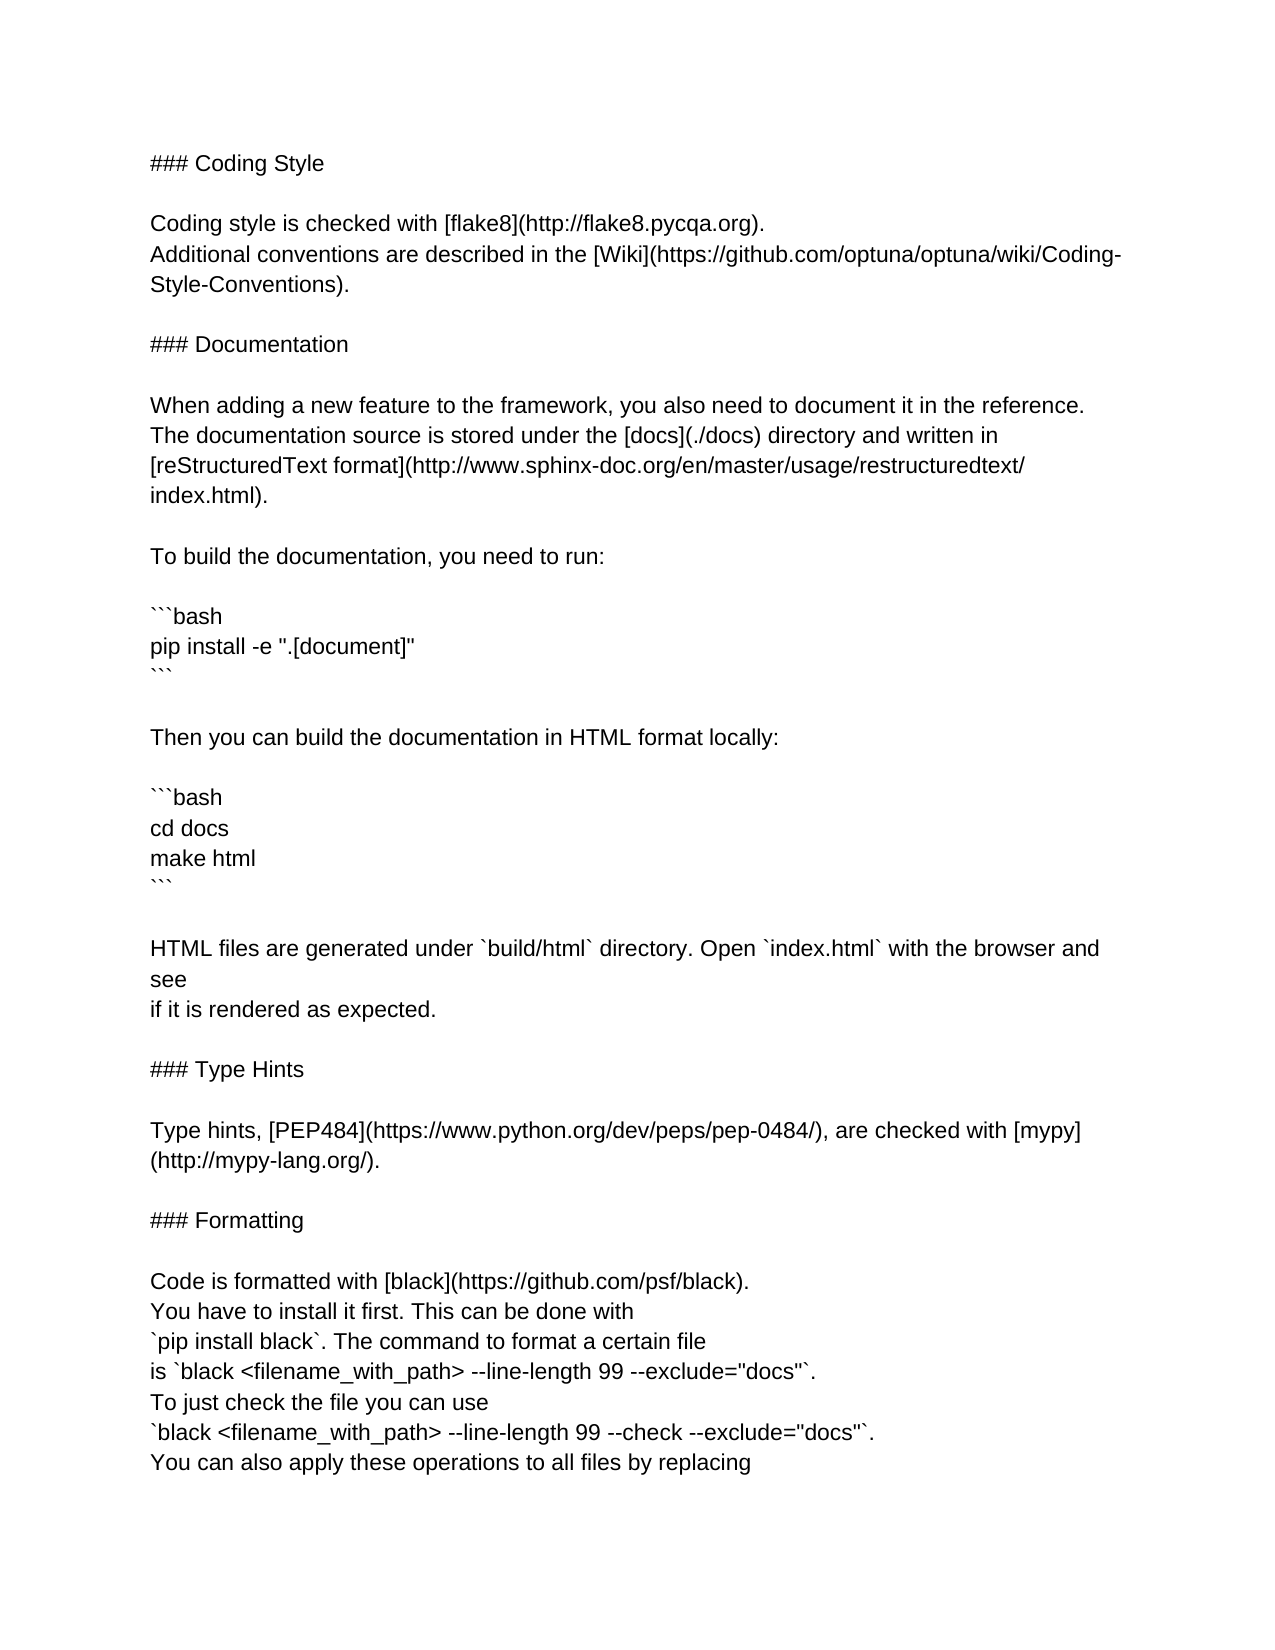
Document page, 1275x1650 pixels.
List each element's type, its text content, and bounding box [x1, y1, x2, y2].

text if it is rendered as expected. [150, 996, 1125, 1022]
text Coding style is checked with [flake8](http://flake8.pycqa.org). [150, 210, 1125, 237]
text ### Coding Style [150, 150, 1125, 176]
text Type hints, [PEP484](https://www.python.org/dev/peps/pep-0484/), are checked with [mypy](http://mypy-lang.org/). [150, 1117, 1125, 1173]
text cd docs [150, 814, 1125, 841]
text `pip install black`. The command to format a certain file [150, 1328, 1125, 1354]
text To build the documentation, you need to run: [150, 543, 1125, 569]
text is `black <filename_with_path> --line-length 99 --exclude="docs"`. [150, 1358, 1125, 1385]
text You have to install it first. This can be done with [150, 1298, 1125, 1324]
text ``` [150, 663, 1125, 690]
text `black <filename_with_path> --line-length 99 --check --exclude="docs"`. [150, 1419, 1125, 1445]
text ```bash [150, 603, 1125, 629]
text Additional conventions are described in the [Wiki](https://github.com/optuna/optuna/wiki/Coding-Style-Conventions). [150, 241, 1125, 297]
text ### Type Hints [150, 1056, 1125, 1083]
text ``` [150, 875, 1125, 901]
text To just check the file you can use [150, 1388, 1125, 1415]
text pip install -e ".[document]" [150, 633, 1125, 660]
text make html [150, 845, 1125, 871]
text You can also apply these operations to all files by replacing [150, 1449, 1125, 1475]
text HTML files are generated under `build/html` directory. Open `index.html` with the browser and see [150, 935, 1125, 992]
text The documentation source is stored under the [docs](./docs) directory and written in [reStructuredText format](http://www.sphinx-doc.org/en/master/usage/restructuredtext/index.html). [150, 422, 1125, 509]
text ### Documentation [150, 331, 1125, 358]
text ```bash [150, 784, 1125, 811]
text When adding a new feature to the framework, you also need to document it in the reference. [150, 392, 1125, 418]
text ### Formatting [150, 1207, 1125, 1234]
text Then you can build the documentation in HTML format locally: [150, 724, 1125, 750]
text Code is formatted with [black](https://github.com/psf/black). [150, 1268, 1125, 1294]
